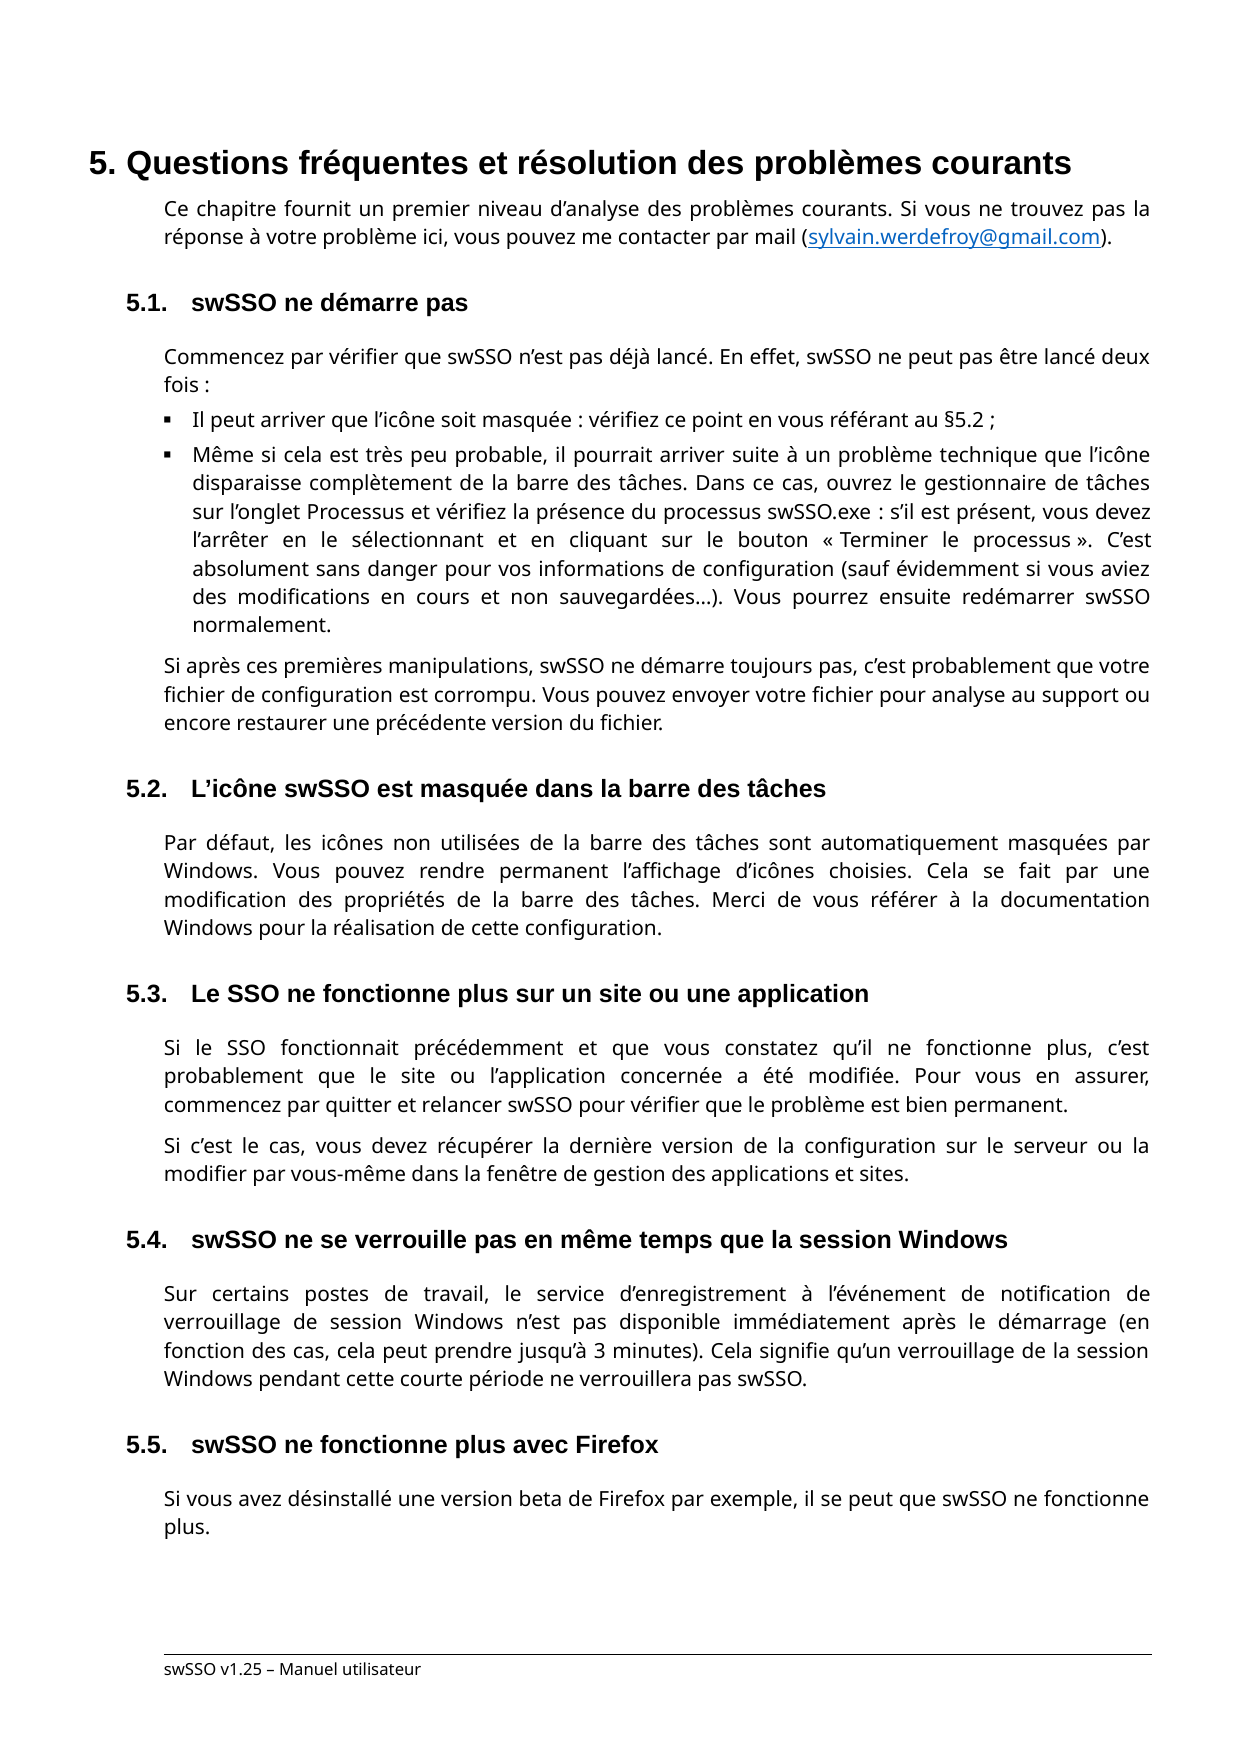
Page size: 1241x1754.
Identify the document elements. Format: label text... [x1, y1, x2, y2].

text Il peut arriver que l’icône soit masquée : vérifiez ce point en vous référant au §5.2 ; [162, 405, 1152, 434]
text Par défaut, les icônes non utilisées de la barre des tâches sont automatiquement masquées par Windows. Vous pouvez rendre permanent l’affichage d’icônes choisies. Cela se fait par une modification des propriétés de la barre des tâches. Merci de vous référer à la documentation Windows pour la réalisation de cette configuration. [164, 828, 1152, 942]
text Sur certains postes de travail, le service d’enregistrement à l’événement de notification de verrouillage de session Windows n’est pas disponible immédiatement après le démarrage (en fonction des cas, cela peut prendre jusqu’à 3 minutes). Cela signifie qu’un verrouillage de la session Windows pendant cette courte période ne verrouillera pas swSSO. [164, 1279, 1152, 1393]
text Ce chapitre fournit un premier niveau d’analyse des problèmes courants. Si vous ne trouvez pas la réponse à votre problème ici, vous pouvez me contacter par mail (sylvain.werdefroy@gmail.com). [164, 194, 1152, 251]
text Si vous avez désinstallé une version beta de Firefox par exemple, il se peut que swSSO ne fonctionne plus. [164, 1484, 1152, 1541]
text Si c’est le cas, vous devez récupérer la dernière version de la configuration sur le serveur ou la modifier par vous-même dans la fenêtre de gestion des applications et sites. [164, 1131, 1152, 1188]
subtitle Questions fréquentes et résolution des problèmes courants [89, 143, 1152, 182]
subtitle swSSO ne se verrouille pas en même temps que la session Windows [126, 1225, 1152, 1254]
text Commencez par vérifier que swSSO n’est pas déjà lancé. En effet, swSSO ne peut pas être lancé deux fois : [164, 342, 1152, 399]
text Même si cela est très peu probable, il pourrait arriver suite à un problème technique que l’icône disparaisse complètement de la barre des tâches. Dans ce cas, ouvrez le gestionnaire de tâches sur l’onglet Processus et vérifiez la présence du processus swSSO.exe : s’il est présent, vous devez l’arrêter en le sélectionnant et en cliquant sur le bouton « Terminer le processus ». C’est absolument sans danger pour vos informations de configuration (sauf évidemment si vous aviez des modifications en cours et non sauvegardées…). Vous pourrez ensuite redémarrer swSSO normalement. [162, 440, 1152, 639]
subtitle swSSO ne démarre pas [126, 288, 1152, 317]
subtitle Le SSO ne fonctionne plus sur un site ou une application [126, 979, 1152, 1008]
text Si le SSO fonctionnait précédemment et que vous constatez qu’il ne fonctionne plus, c’est probablement que le site ou l’application concernée a été modifiée. Pour vous en assurer, commencez par quitter et relancer swSSO pour vérifier que le problème est bien permanent. [164, 1033, 1152, 1118]
subtitle swSSO ne fonctionne plus avec Firefox [126, 1430, 1152, 1459]
subtitle L’icône swSSO est masquée dans la barre des tâches [126, 774, 1152, 803]
text Si après ces premières manipulations, swSSO ne démarre toujours pas, c’est probablement que votre fichier de configuration est corrompu. Vous pouvez envoyer votre fichier pour analyse au support ou encore restaurer une précédente version du fichier. [164, 652, 1152, 737]
